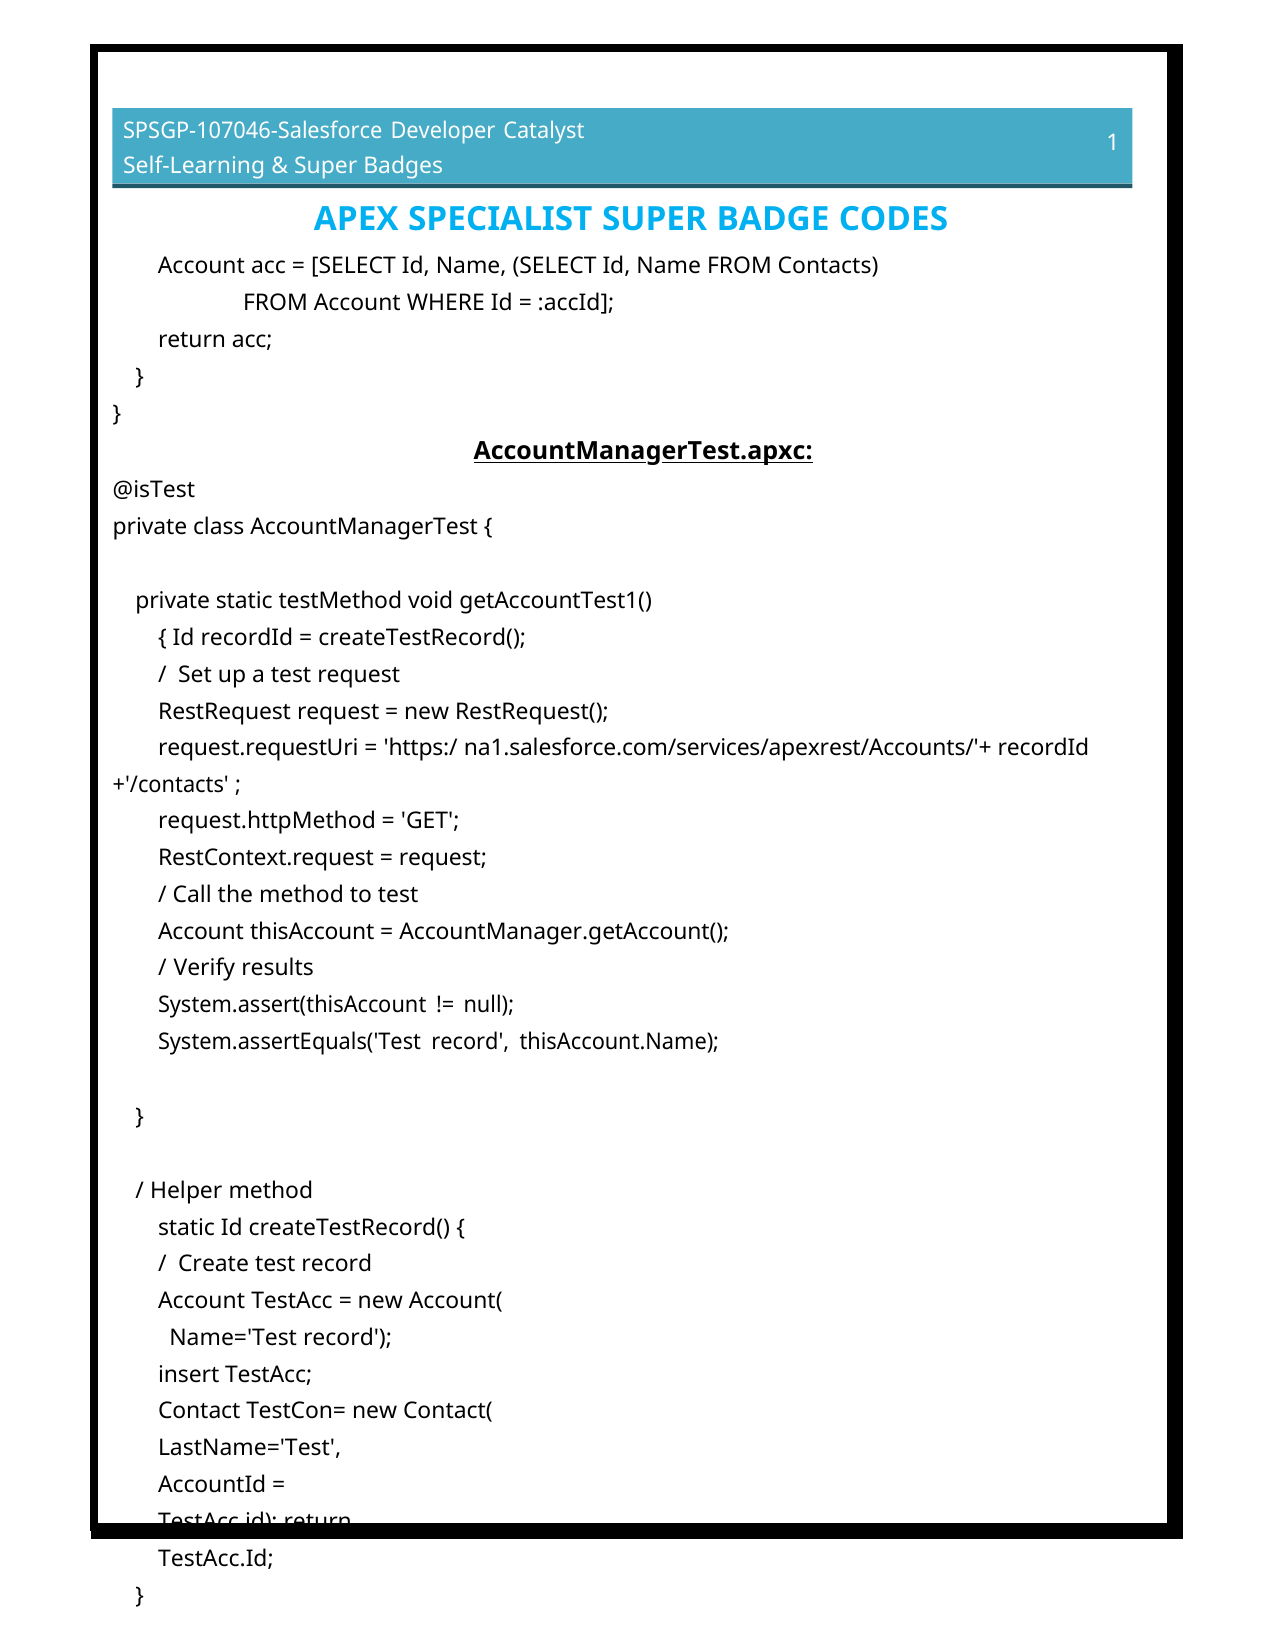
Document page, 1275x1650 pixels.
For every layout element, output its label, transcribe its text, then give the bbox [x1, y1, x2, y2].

text / Set up a test request [158, 658, 1156, 689]
text Account thisAccount = AccountManager.getAccount(); [158, 915, 1156, 946]
text } [135, 360, 1156, 391]
text AccountId = TestAcc.id); return TestAcc.Id; [158, 1468, 406, 1573]
text } [135, 1100, 1156, 1131]
text Account TestAcc = new Account( Name='Test record'); [158, 1284, 514, 1352]
text request.requestUri = 'https:/ na1.salesforce.com/services/apexrest/Accounts/'+ recordId [158, 731, 1156, 762]
text request.httpMethod = 'GET'; RestContext.request = request; [158, 804, 620, 872]
text +'/contacts' ; [112, 768, 1156, 799]
text } [112, 397, 1156, 428]
text / Verify results System.assert(thisAccount != null); [158, 951, 514, 1019]
text / Call the method to test [158, 878, 1156, 909]
text Self-Learning & Super Badges 1 [123, 142, 1156, 181]
subtitle APEX SPECIALIST SUPER BADGE CODES [222, 195, 1040, 241]
text / Helper method [135, 1174, 1156, 1205]
text } [135, 1579, 1156, 1610]
text / Create test record [158, 1247, 1156, 1278]
text Account acc = [SELECT Id, Name, (SELECT Id, Name FROM Contacts) FROM Account WHERE Id = :accId]; [158, 249, 914, 318]
text System.assertEquals('Test record', thisAccount.Name); [158, 1025, 1156, 1056]
text SPSGP-107046-Salesforce Developer Catalyst [123, 121, 1156, 142]
text @isTest [112, 473, 1156, 504]
text insert TestAcc; [158, 1358, 1156, 1389]
text private class AccountManagerTest { [112, 510, 1156, 541]
text return acc; [158, 323, 1156, 355]
text private static testMethod void getAccountTest1() { Id recordId = createTestRecord(); [135, 584, 654, 652]
text Contact TestCon= new Contact( LastName='Test', [158, 1394, 654, 1462]
subtitle AccountManagerTest.apxc: [473, 433, 1156, 467]
text RestRequest request = new RestRequest(); [158, 694, 1156, 726]
text static Id createTestRecord() { [158, 1211, 1156, 1242]
